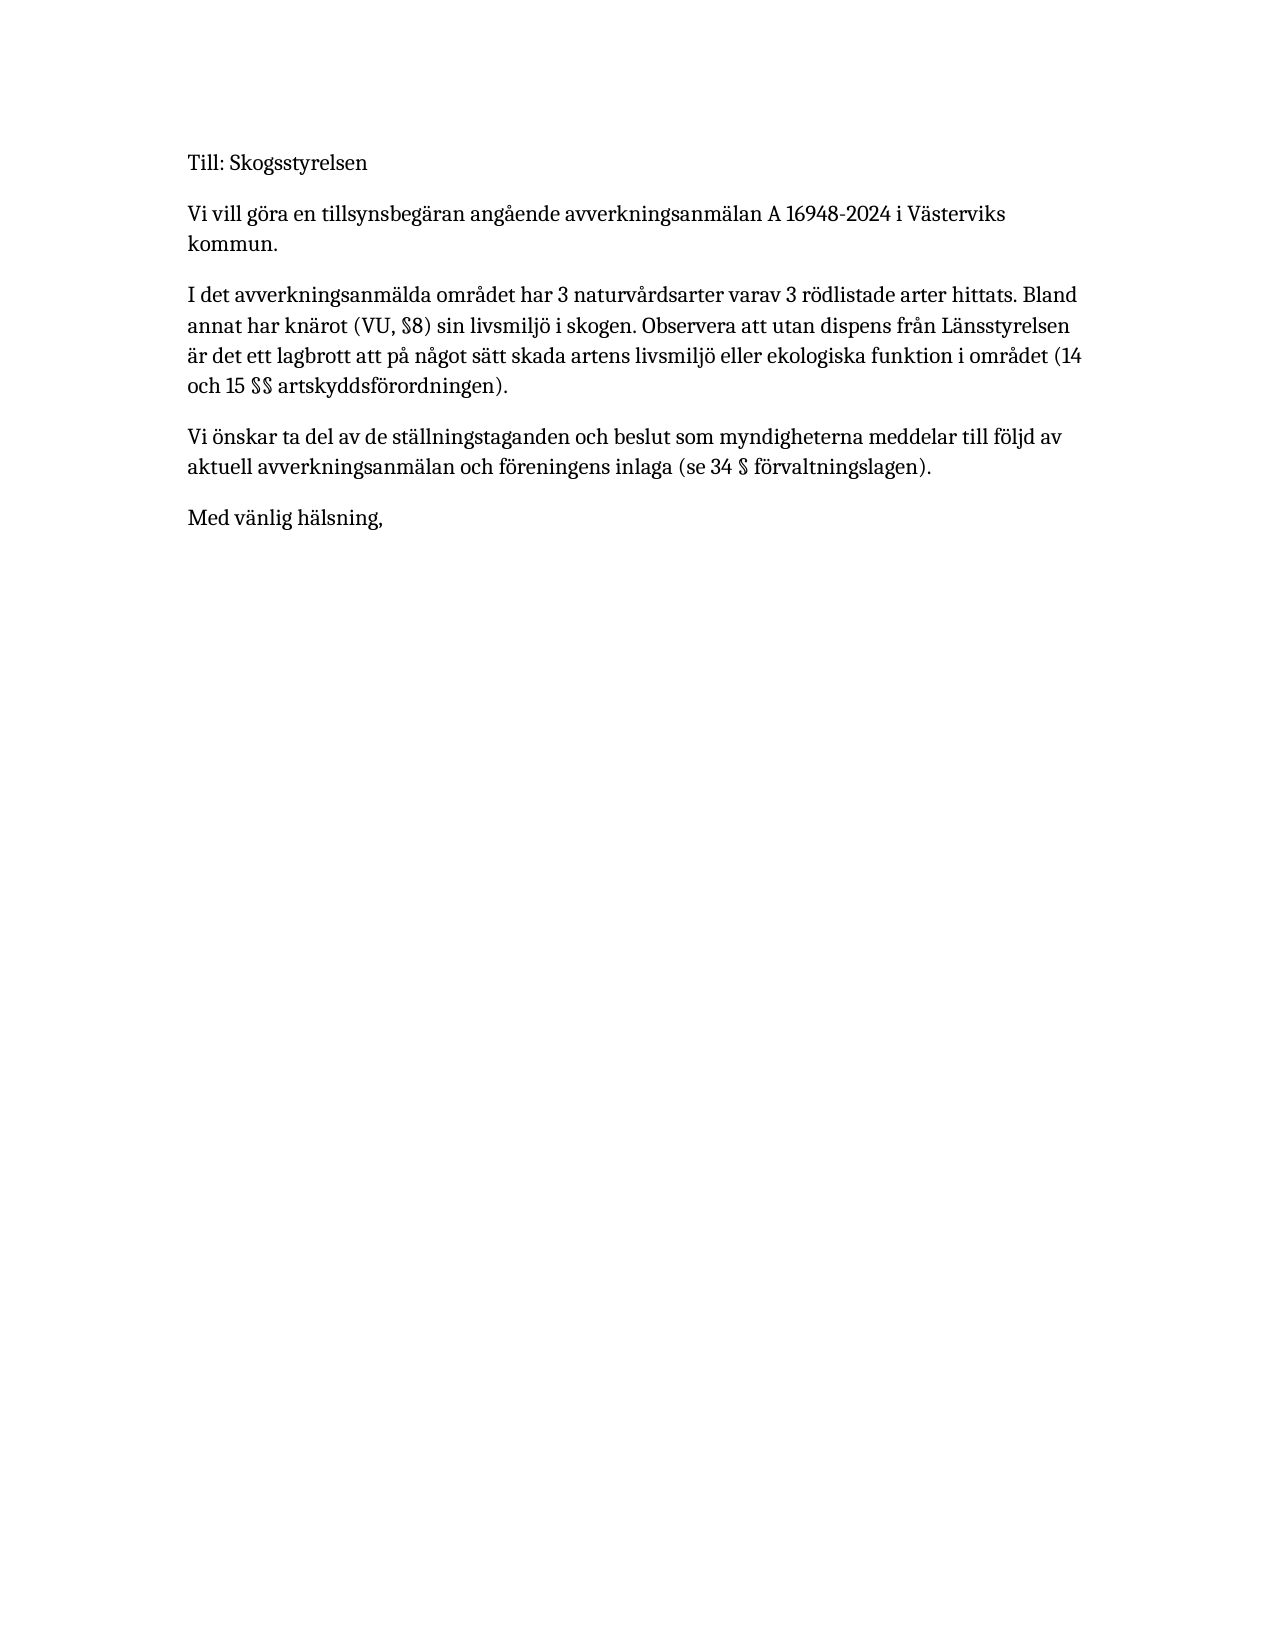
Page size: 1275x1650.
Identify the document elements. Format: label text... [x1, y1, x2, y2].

text Med vänlig hälsning, [187, 505, 1087, 562]
text Vi önskar ta del av de ställningstaganden och beslut som myndigheterna meddelar till följd av aktuell avverkningsanmälan och föreningens inlaga (se 34 § förvaltningslagen). [187, 424, 1087, 481]
text Vi vill göra en tillsynsbegäran angående avverkningsanmälan A 16948-2024 i Västerviks kommun. [187, 201, 1087, 258]
text I det avverkningsanmälda området har 3 naturvårdsarter varav 3 rödlistade arter hittats. Bland annat har knärot (VU, §8) sin livsmiljö i skogen. Observera att utan dispens från Länsstyrelsen är det ett lagbrott att på något sätt skada artens livsmiljö eller ekologiska funktion i området (14 och 15 §§ artskyddsförordningen). [187, 282, 1087, 399]
text Till: Skogsstyrelsen [187, 150, 1087, 176]
